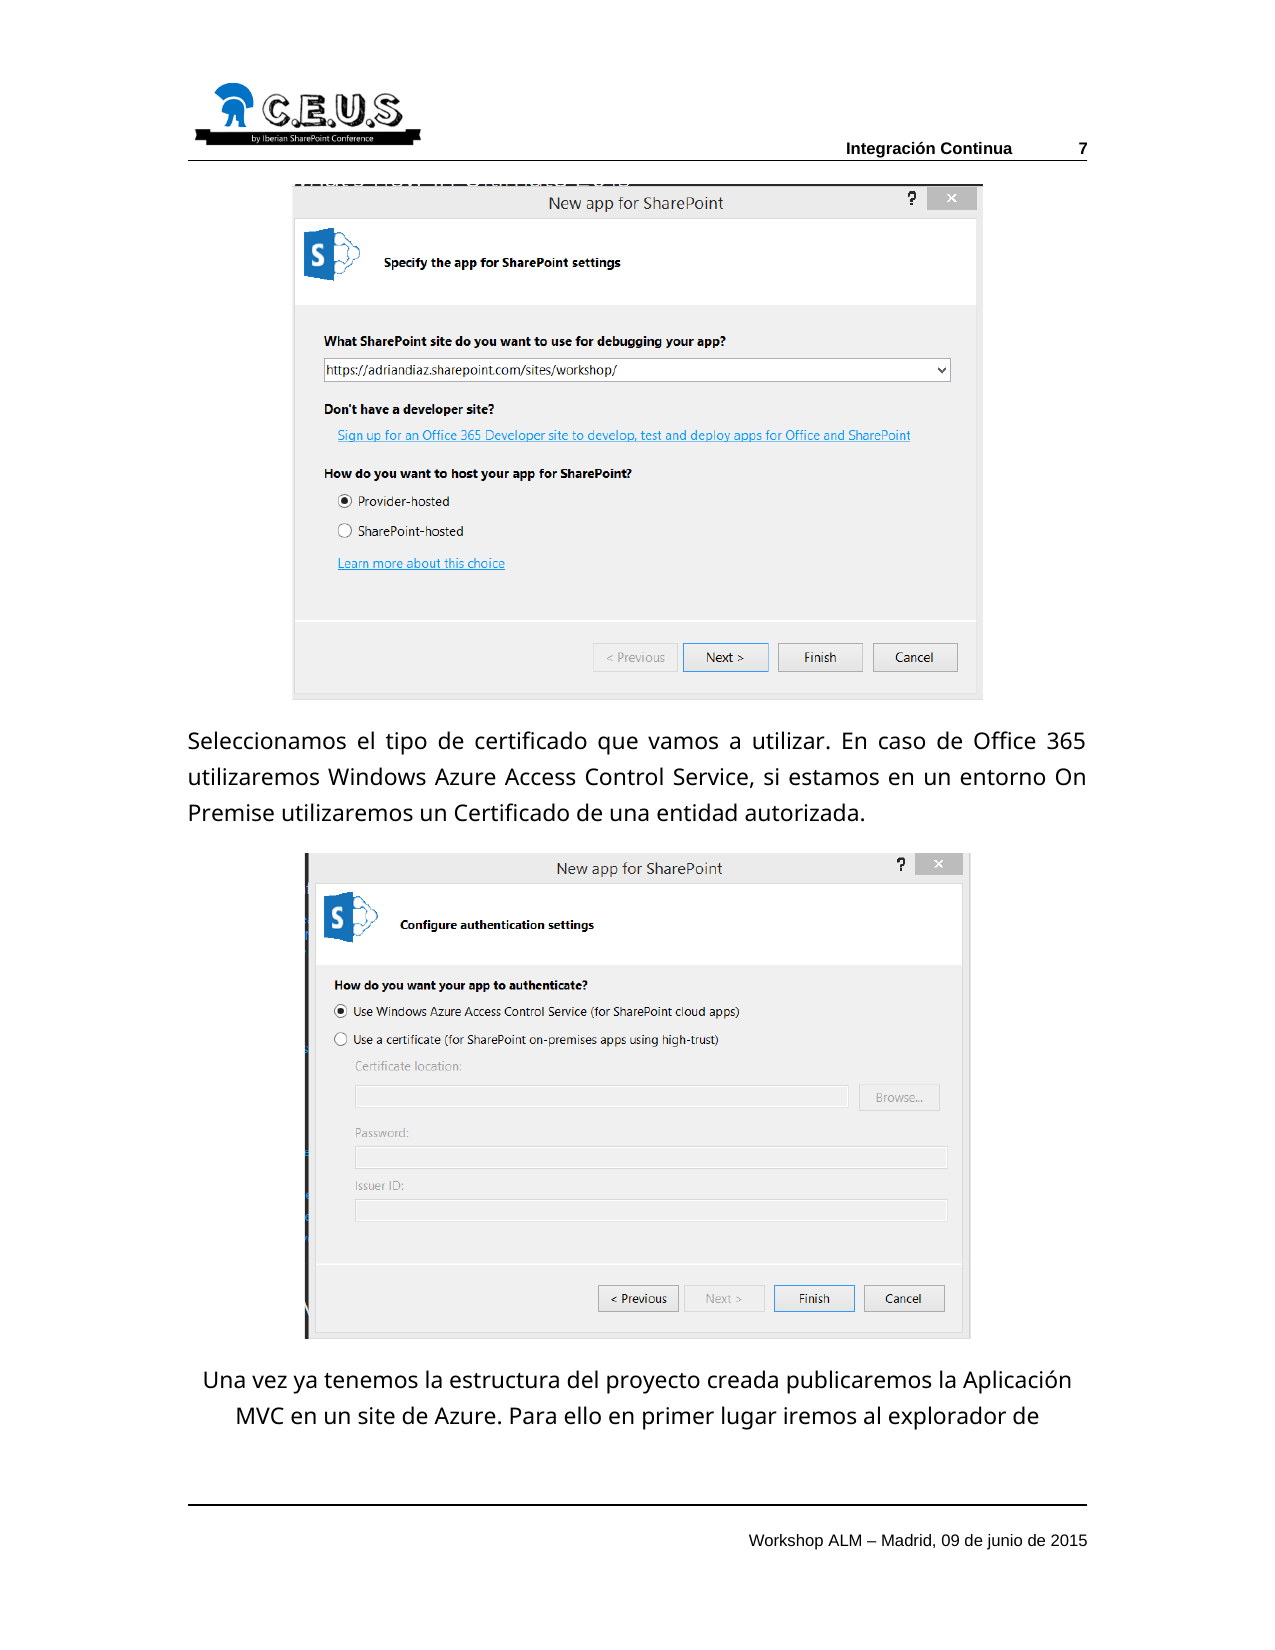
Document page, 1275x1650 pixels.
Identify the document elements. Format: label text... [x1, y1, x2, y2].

text Seleccionamos el tipo de certificado que vamos a utilizar. En caso de Office 365 utilizaremos Windows Azure Access Control Service, si estamos en un entorno On Premise utilizaremos un Certificado de una entidad autorizada. [187, 725, 1087, 828]
picture [292, 184, 983, 700]
picture [304, 853, 971, 1339]
picture [187, 75, 426, 155]
